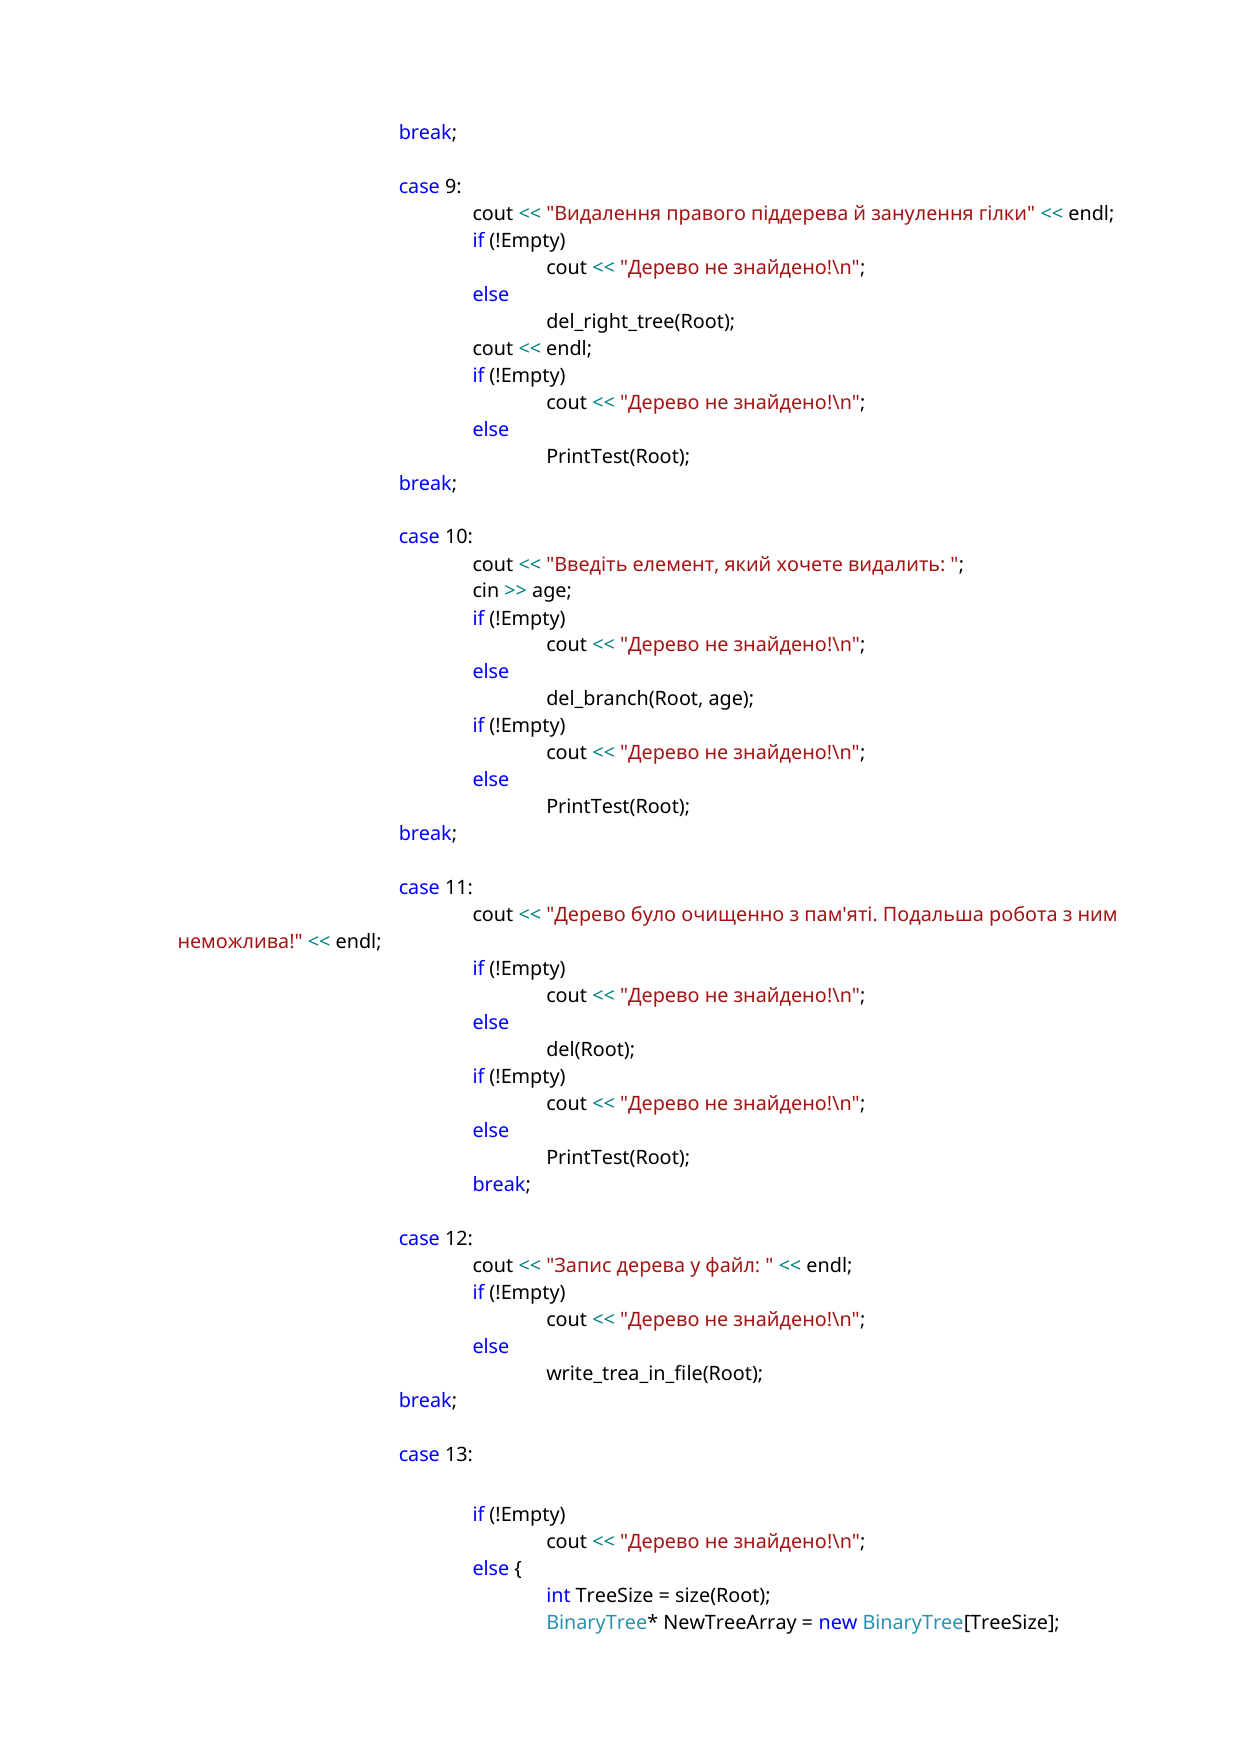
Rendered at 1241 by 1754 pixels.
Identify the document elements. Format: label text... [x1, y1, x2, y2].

text write_trea_in_file(Root); [177, 1359, 1152, 1386]
text else [177, 1332, 1152, 1359]
text cout << "Дерево не знайдено!\n"; [177, 1089, 1152, 1116]
text else [177, 280, 1152, 307]
text break; [177, 469, 1152, 496]
text break; [177, 118, 1152, 145]
text if (!Empty) [177, 712, 1152, 739]
text case 11: [177, 873, 1152, 901]
text cout << "Видалення правого піддерева й занулення гілки" << endl; [177, 199, 1152, 226]
text cout << "Дерево не знайдено!\n"; [177, 1528, 1152, 1554]
text case 10: [177, 523, 1152, 550]
text if (!Empty) [177, 954, 1152, 981]
text break; [177, 819, 1152, 847]
text case 12: [177, 1224, 1152, 1251]
text cout << "Запис дерева у файл: " << endl; [177, 1251, 1152, 1278]
text del_branch(Root, age); [177, 685, 1152, 712]
text if (!Empty) [177, 1278, 1152, 1305]
text else [177, 658, 1152, 685]
text else { [177, 1554, 1152, 1582]
text if (!Empty) [177, 226, 1152, 253]
text cout << "Дерево не знайдено!\n"; [177, 981, 1152, 1008]
text del(Root); [177, 1035, 1152, 1062]
text BinaryTree* NewTreeArray = new BinaryTree[TreeSize]; [177, 1608, 1152, 1636]
text PrintTest(Root); [177, 442, 1152, 469]
text else [177, 1116, 1152, 1143]
text if (!Empty) [177, 1062, 1152, 1089]
text cout << "Дерево не знайдено!\n"; [177, 253, 1152, 280]
text else [177, 766, 1152, 793]
text cout << "Дерево не знайдено!\n"; [177, 739, 1152, 766]
text PrintTest(Root); [177, 793, 1152, 819]
text cout << "Введіть елемент, який хочете видалить: "; [177, 550, 1152, 577]
text else [177, 1008, 1152, 1035]
text break; [177, 1170, 1152, 1197]
text if (!Empty) [177, 361, 1152, 388]
text case 9: [177, 172, 1152, 199]
text cout << "Дерево не знайдено!\n"; [177, 388, 1152, 415]
text if (!Empty) [177, 604, 1152, 631]
text if (!Empty) [177, 1501, 1152, 1528]
text int TreeSize = size(Root); [177, 1582, 1152, 1608]
text break; [177, 1386, 1152, 1413]
text case 13: [177, 1440, 1152, 1467]
text cout << "Дерево було очищенно з пам'яті. Подальша робота з ним неможлива!" << endl; [177, 901, 1152, 954]
text else [177, 415, 1152, 442]
text PrintTest(Root); [177, 1143, 1152, 1170]
text cout << "Дерево не знайдено!\n"; [177, 1305, 1152, 1332]
text cin >> age; [177, 577, 1152, 604]
text cout << "Дерево не знайдено!\n"; [177, 631, 1152, 658]
text cout << endl; [177, 334, 1152, 361]
text del_right_tree(Root); [177, 307, 1152, 334]
